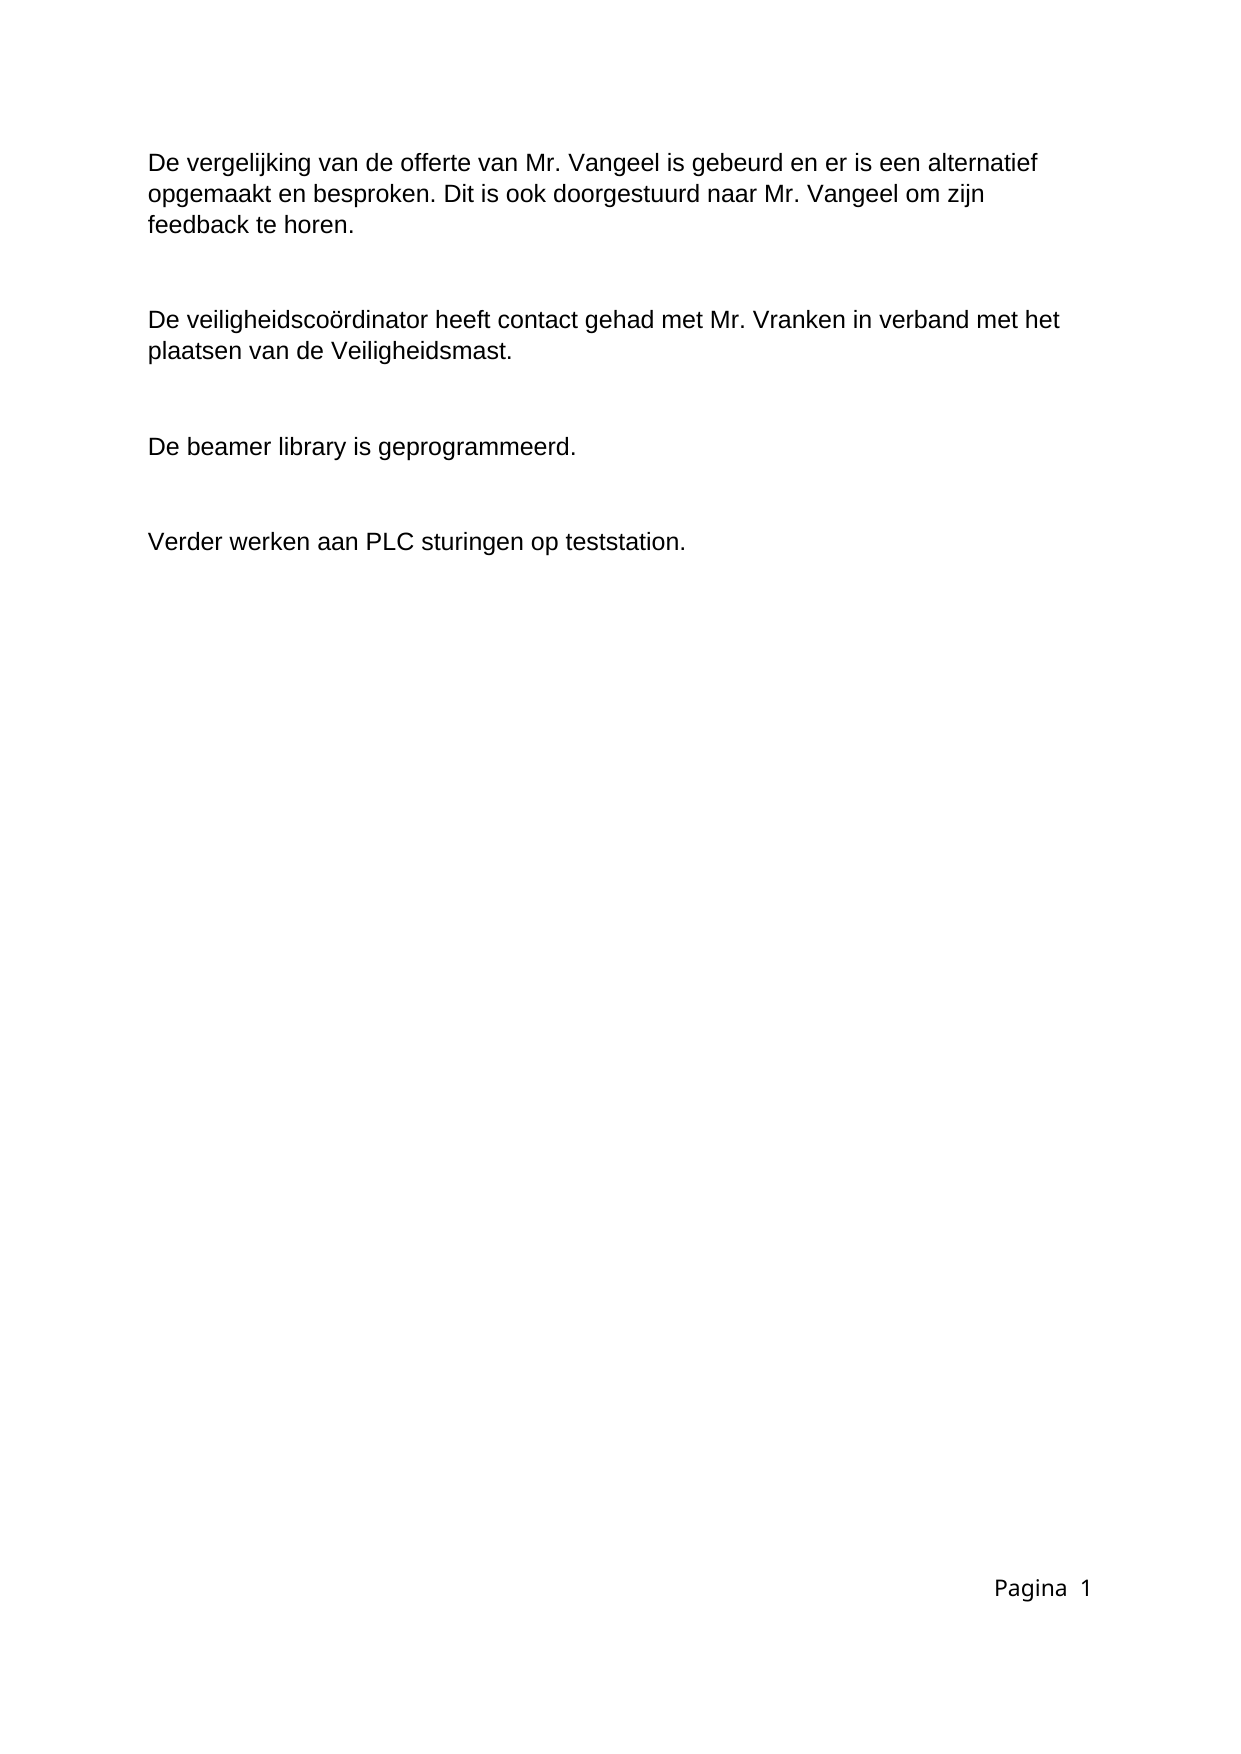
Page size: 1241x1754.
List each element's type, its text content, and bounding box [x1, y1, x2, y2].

text Verder werken aan PLC sturingen op teststation. [148, 527, 1093, 556]
text De veiligheidscoördinator heeft contact gehad met Mr. Vranken in verband met het plaatsen van de Veiligheidsmast. [148, 305, 1093, 365]
text De vergelijking van de offerte van Mr. Vangeel is gebeurd en er is een alternatief opgemaakt en besproken. Dit is ook doorgestuurd naar Mr. Vangeel om zijn feedback te horen. [148, 148, 1093, 238]
text De beamer library is geprogrammeerd. [148, 432, 1093, 460]
